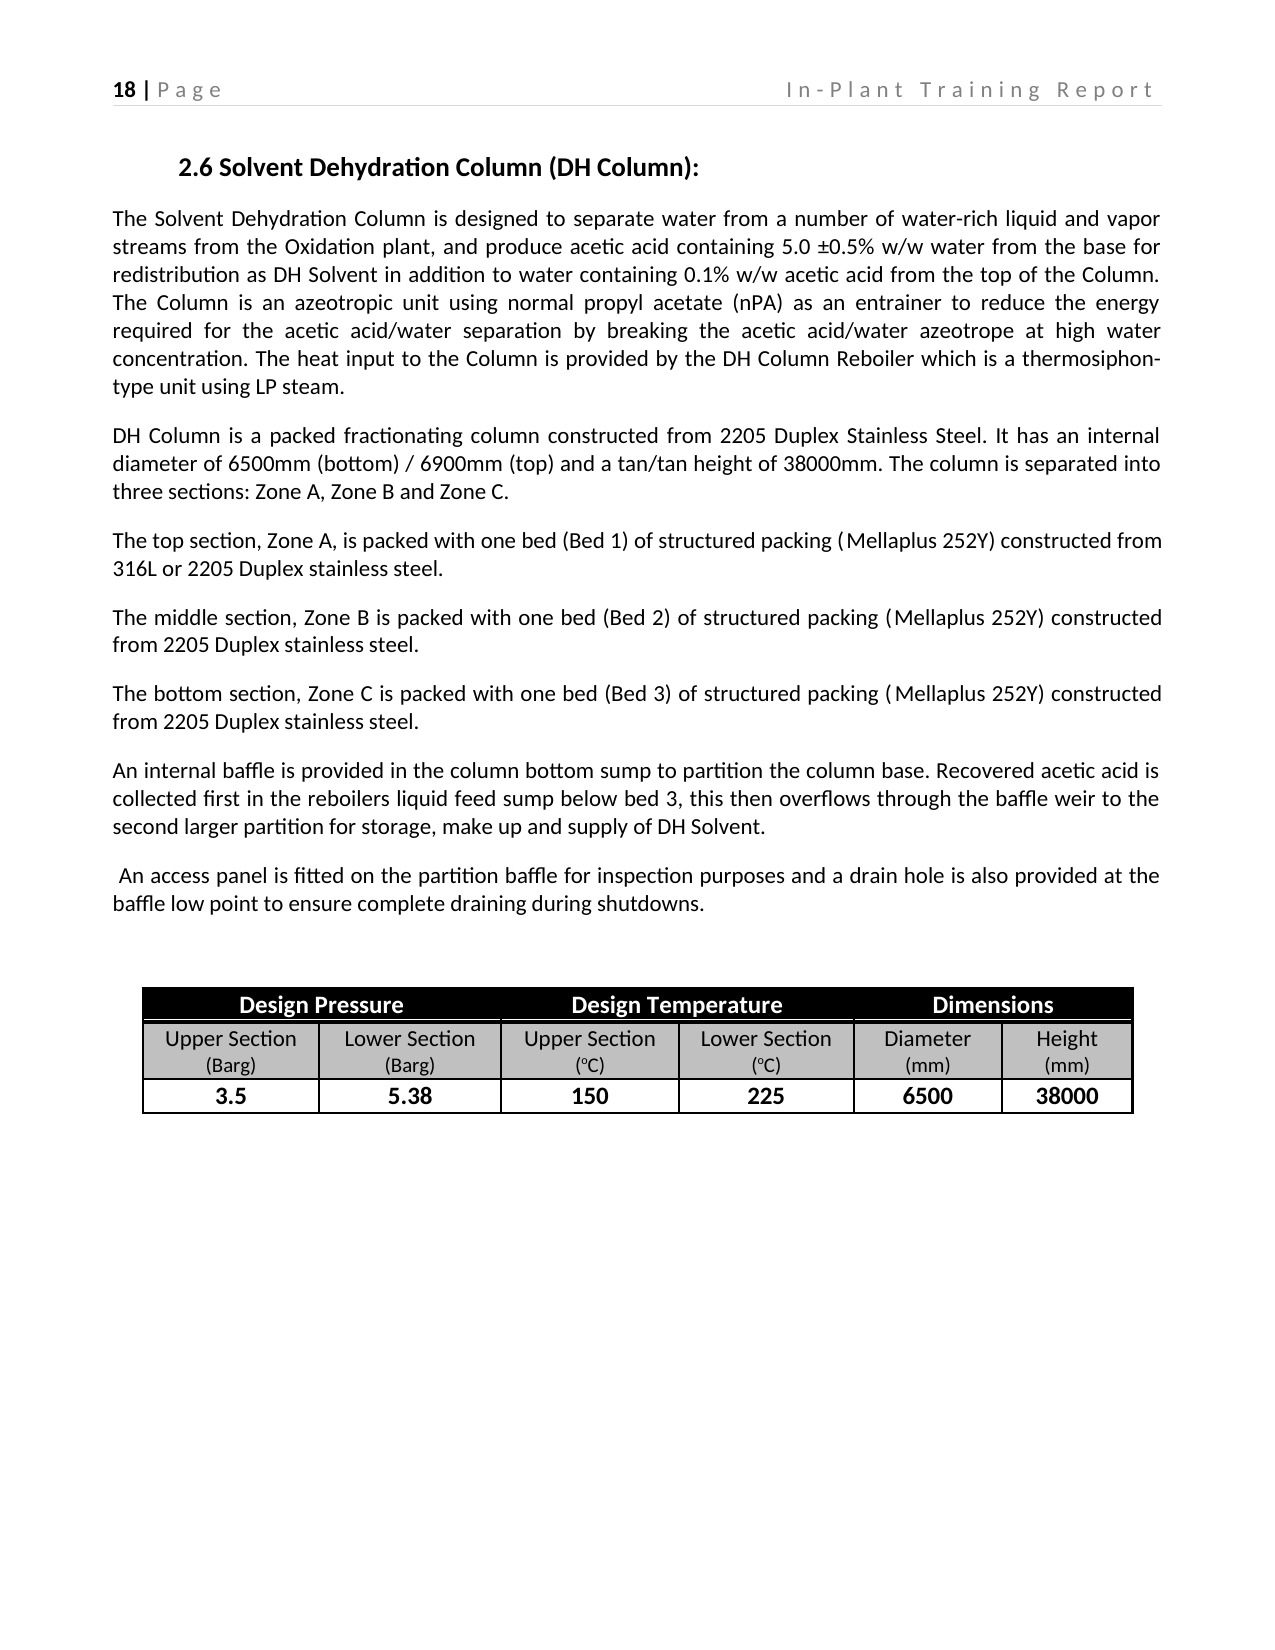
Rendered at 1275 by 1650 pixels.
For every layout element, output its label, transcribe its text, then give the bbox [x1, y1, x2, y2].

text An access panel is fitted on the partition baffle for inspection purposes and a drain hole is also provided at the baffle low point to ensure complete draining during shutdowns. [112, 861, 1162, 917]
table_cell 6500 [855, 1080, 1001, 1112]
table_cell Lower Section (Barg) [320, 1024, 500, 1078]
table_cell 38000 [1003, 1080, 1131, 1112]
table_cell Upper Section (Barg) [144, 1024, 318, 1078]
text 2.6 Solvent Dehydration Column (DH Column): [178, 150, 1162, 183]
text The Solvent Dehydration Column is designed to separate water from a number of water-rich liquid and vapor streams from the Oxidation plant, and produce acetic acid containing 5.0 ±0.5% w/w water from the base for redistribution as DH Solvent in addition to water containing 0.1% w/w acetic acid from the top of the Column. The Column is an azeotropic unit using normal propyl acetate (nPA) as an entrainer to reduce the energy required for the acetic acid/water separation by breaking the acetic acid/water azeotrope at high water concentration. The heat input to the Column is provided by the DH Column Reboiler which is a thermosiphon-type unit using LP steam. [112, 204, 1162, 400]
text The middle section, Zone B is packed with one bed (Bed 2) of structured packing (Mellaplus 252Y) constructed from 2205 Duplex stainless steel. [112, 603, 1162, 659]
table_cell Lower Section (oC) [680, 1024, 853, 1078]
text The bottom section, Zone C is packed with one bed (Bed 3) of structured packing (Mellaplus 252Y) constructed from 2205 Duplex stainless steel. [112, 679, 1162, 736]
table_cell Height (mm) [1003, 1024, 1131, 1078]
text DH Column is a packed fractionating column constructed from 2205 Duplex Stainless Steel. It has an internal diameter of 6500mm (bottom) / 6900mm (top) and a tan/tan height of 38000mm. The column is separated into three sections: Zone A, Zone B and Zone C. [112, 421, 1162, 505]
table_cell 3.5 [144, 1080, 318, 1112]
table_cell Diameter (mm) [855, 1024, 1001, 1078]
table_header Design Temperature [502, 989, 853, 1019]
table_header Dimensions [855, 989, 1131, 1019]
table_cell 225 [680, 1080, 853, 1112]
table_cell 150 [502, 1080, 678, 1112]
text The top section, Zone A, is packed with one bed (Bed 1) of structured packing (Mellaplus 252Y) constructed from 316L or 2205 Duplex stainless steel. [112, 526, 1162, 582]
table_header Design Pressure [144, 989, 500, 1019]
table_cell 5.38 [320, 1080, 500, 1112]
text An internal baffle is provided in the column bottom sump to partition the column base. Recovered acetic acid is collected first in the reboilers liquid feed sump below bed 3, this then overflows through the baffle weir to the second larger partition for storage, make up and supply of DH Solvent. [112, 756, 1162, 840]
table_cell Upper Section (oC) [502, 1024, 678, 1078]
